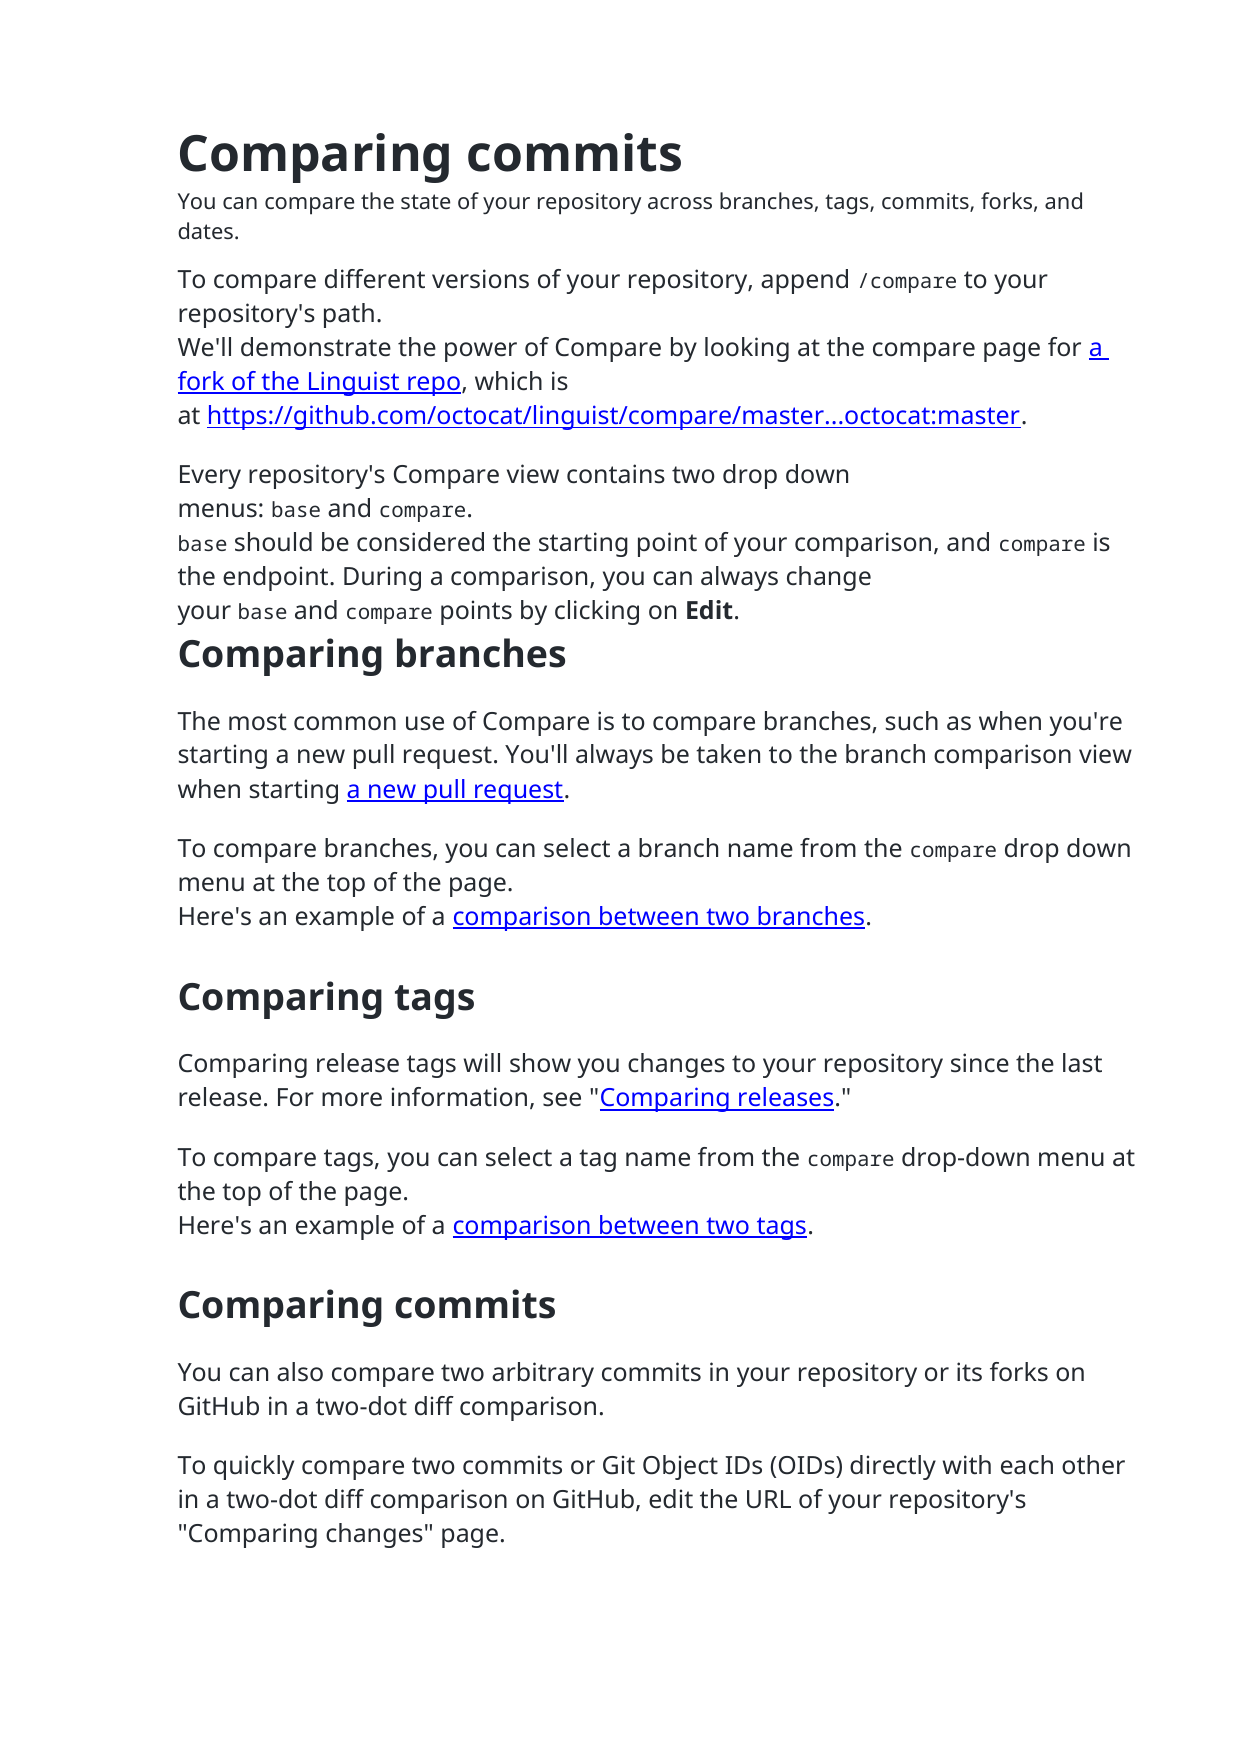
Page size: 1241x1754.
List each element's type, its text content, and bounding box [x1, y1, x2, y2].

text Comparing branches [177, 627, 1152, 678]
text We'll demonstrate the power of Compare by looking at the compare page for a fork of the Linguist repo, which is at https://github.com/octocat/linguist/compare/master...octocat:master. [177, 329, 1152, 432]
text base should be considered the starting point of your comparison, and compare is the endpoint. During a comparison, you can always change your base and compare points by clicking on Edit. [177, 525, 1152, 627]
text Here's an example of a comparison between two tags. [177, 1207, 1152, 1241]
text You can compare the state of your repository across branches, tags, commits, forks, and dates. [177, 186, 1152, 246]
text To quickly compare two commits or Git Object IDs (OIDs) directly with each other in a two-dot diff comparison on GitHub, edit the URL of your repository's "Comparing changes" page. [177, 1448, 1152, 1550]
text To compare branches, you can select a branch name from the compare drop down menu at the top of the page. [177, 830, 1152, 898]
text Comparing tags [177, 970, 1152, 1021]
text To compare tags, you can select a tag name from the compare drop-down menu at the top of the page. [177, 1139, 1152, 1207]
text The most common use of Compare is to compare branches, such as when you're starting a new pull request. You'll always be taken to the branch comparison view when starting a new pull request. [177, 703, 1152, 805]
text You can also compare two arbitrary commits in your repository or its forks on GitHub in a two-dot diff comparison. [177, 1355, 1152, 1423]
text Comparing release tags will show you changes to your repository since the last release. For more information, see "Comparing releases." [177, 1046, 1152, 1114]
text Every repository's Compare view contains two drop down menus: base and compare. [177, 457, 1152, 525]
text Here's an example of a comparison between two branches. [177, 898, 1152, 932]
text To compare different versions of your repository, append /compare to your repository's path. [177, 261, 1152, 329]
text Comparing commits [177, 118, 1152, 186]
text Comparing commits [177, 1279, 1152, 1330]
